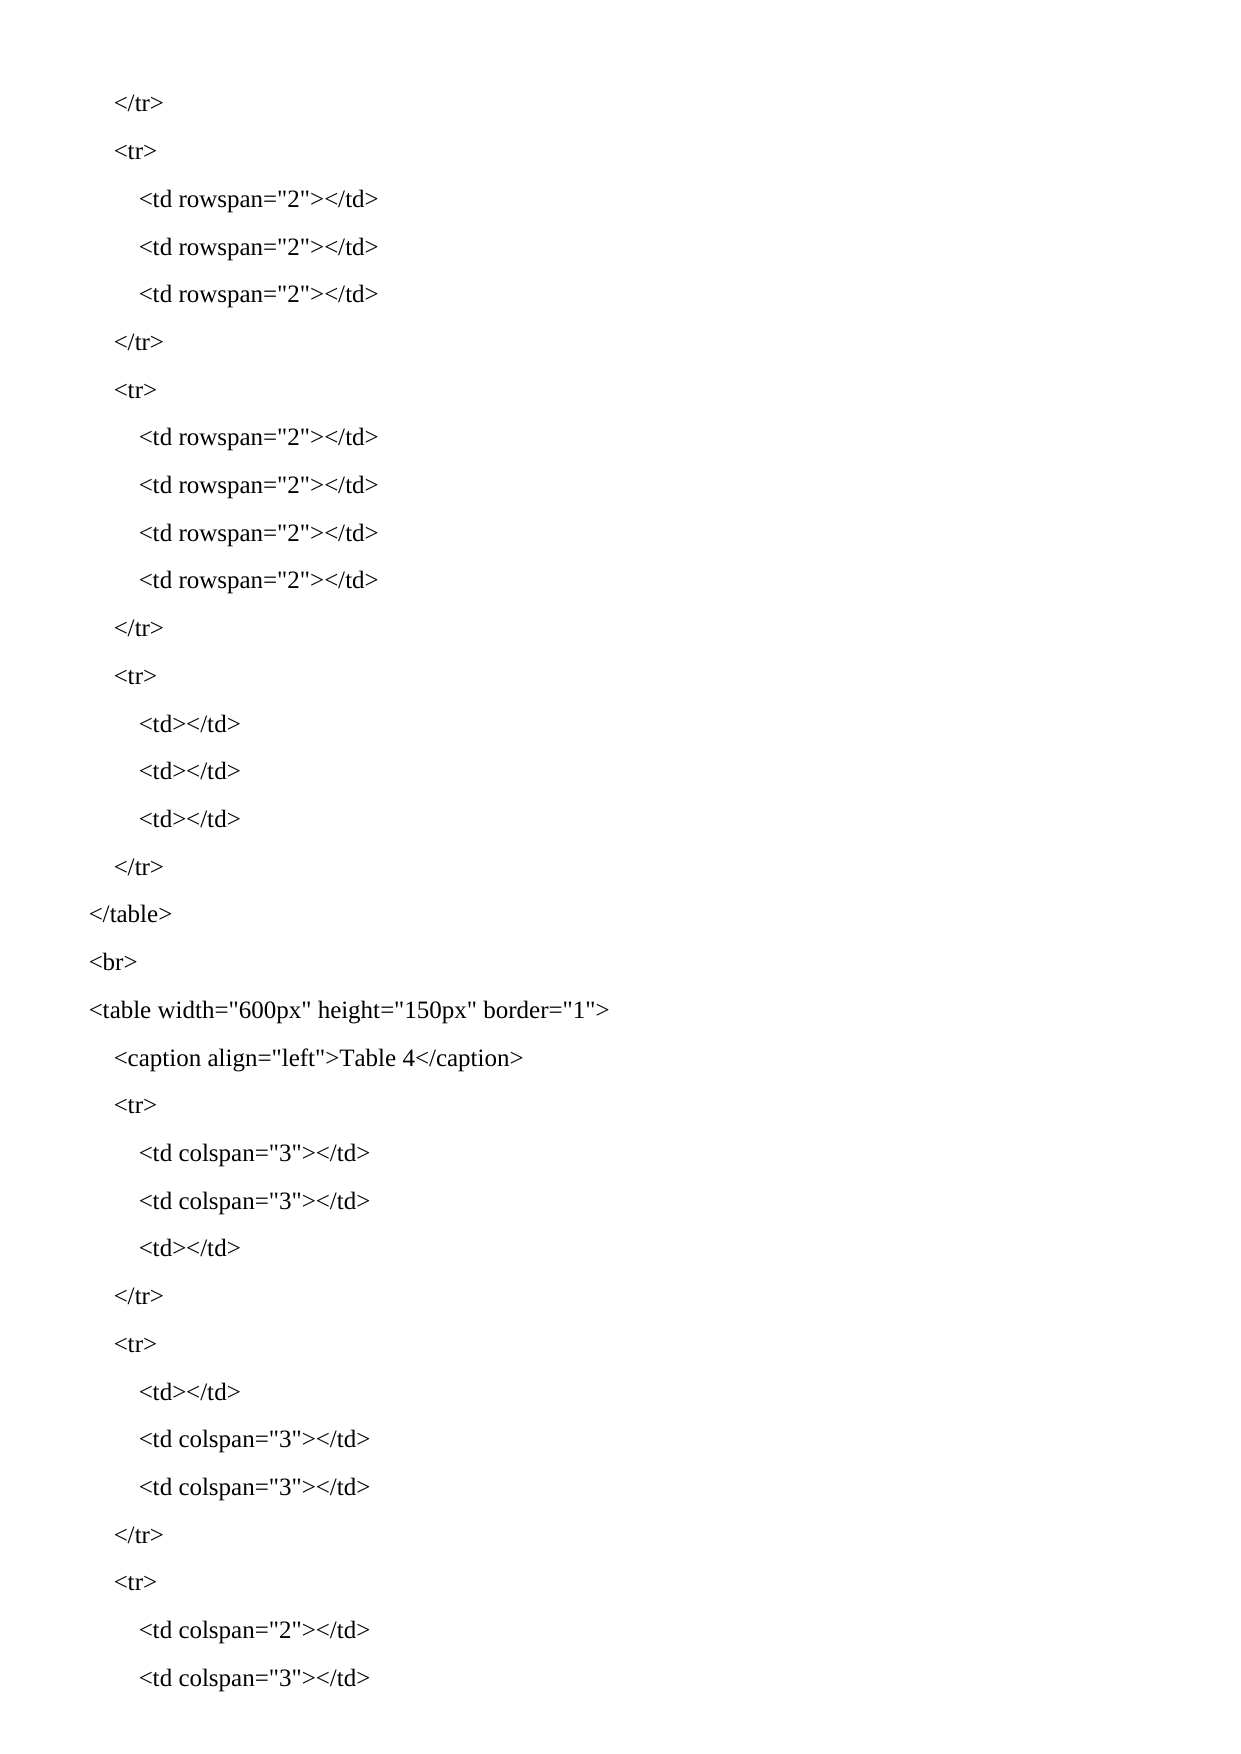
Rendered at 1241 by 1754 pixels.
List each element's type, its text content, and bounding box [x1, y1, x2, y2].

text <table width="600px" height="150px" border="1"> [88, 995, 1152, 1024]
text <td rowspan="2"></td> [88, 184, 1152, 213]
text <caption align="left">Table 4</caption> [88, 1043, 1152, 1071]
text <td rowspan="2"></td> [88, 518, 1152, 547]
text <tr> [88, 136, 1152, 165]
text <td colspan="3"></td> [88, 1186, 1152, 1214]
text </tr> [88, 88, 1152, 117]
text <td></td> [88, 1233, 1152, 1262]
text <tr> [88, 1329, 1152, 1358]
text <tr> [88, 375, 1152, 403]
text <tr> [88, 1567, 1152, 1596]
text </tr> [88, 852, 1152, 881]
text <td></td> [88, 709, 1152, 737]
text <td rowspan="2"></td> [88, 566, 1152, 594]
text <td colspan="3"></td> [88, 1472, 1152, 1501]
text <td rowspan="2"></td> [88, 422, 1152, 451]
text </tr> [88, 327, 1152, 356]
text </tr> [88, 1281, 1152, 1310]
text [88, 1615, 1152, 1644]
text <td colspan="3"></td> [88, 1424, 1152, 1453]
text <td rowspan="2"></td> [88, 470, 1152, 499]
text <td rowspan="2"></td> [88, 232, 1152, 260]
text <td></td> [88, 804, 1152, 833]
text <td></td> [88, 1377, 1152, 1405]
text <br> [88, 947, 1152, 976]
text <td rowspan="2"></td> [88, 279, 1152, 308]
text <td colspan="3"></td> [88, 1663, 1152, 1692]
text <tr> [88, 661, 1152, 690]
text <tr> [88, 1090, 1152, 1119]
text <td></td> [88, 756, 1152, 785]
text </table> [88, 899, 1152, 928]
text <td colspan="3"></td> [88, 1138, 1152, 1167]
text </tr> [88, 613, 1152, 642]
text </tr> [88, 1520, 1152, 1548]
